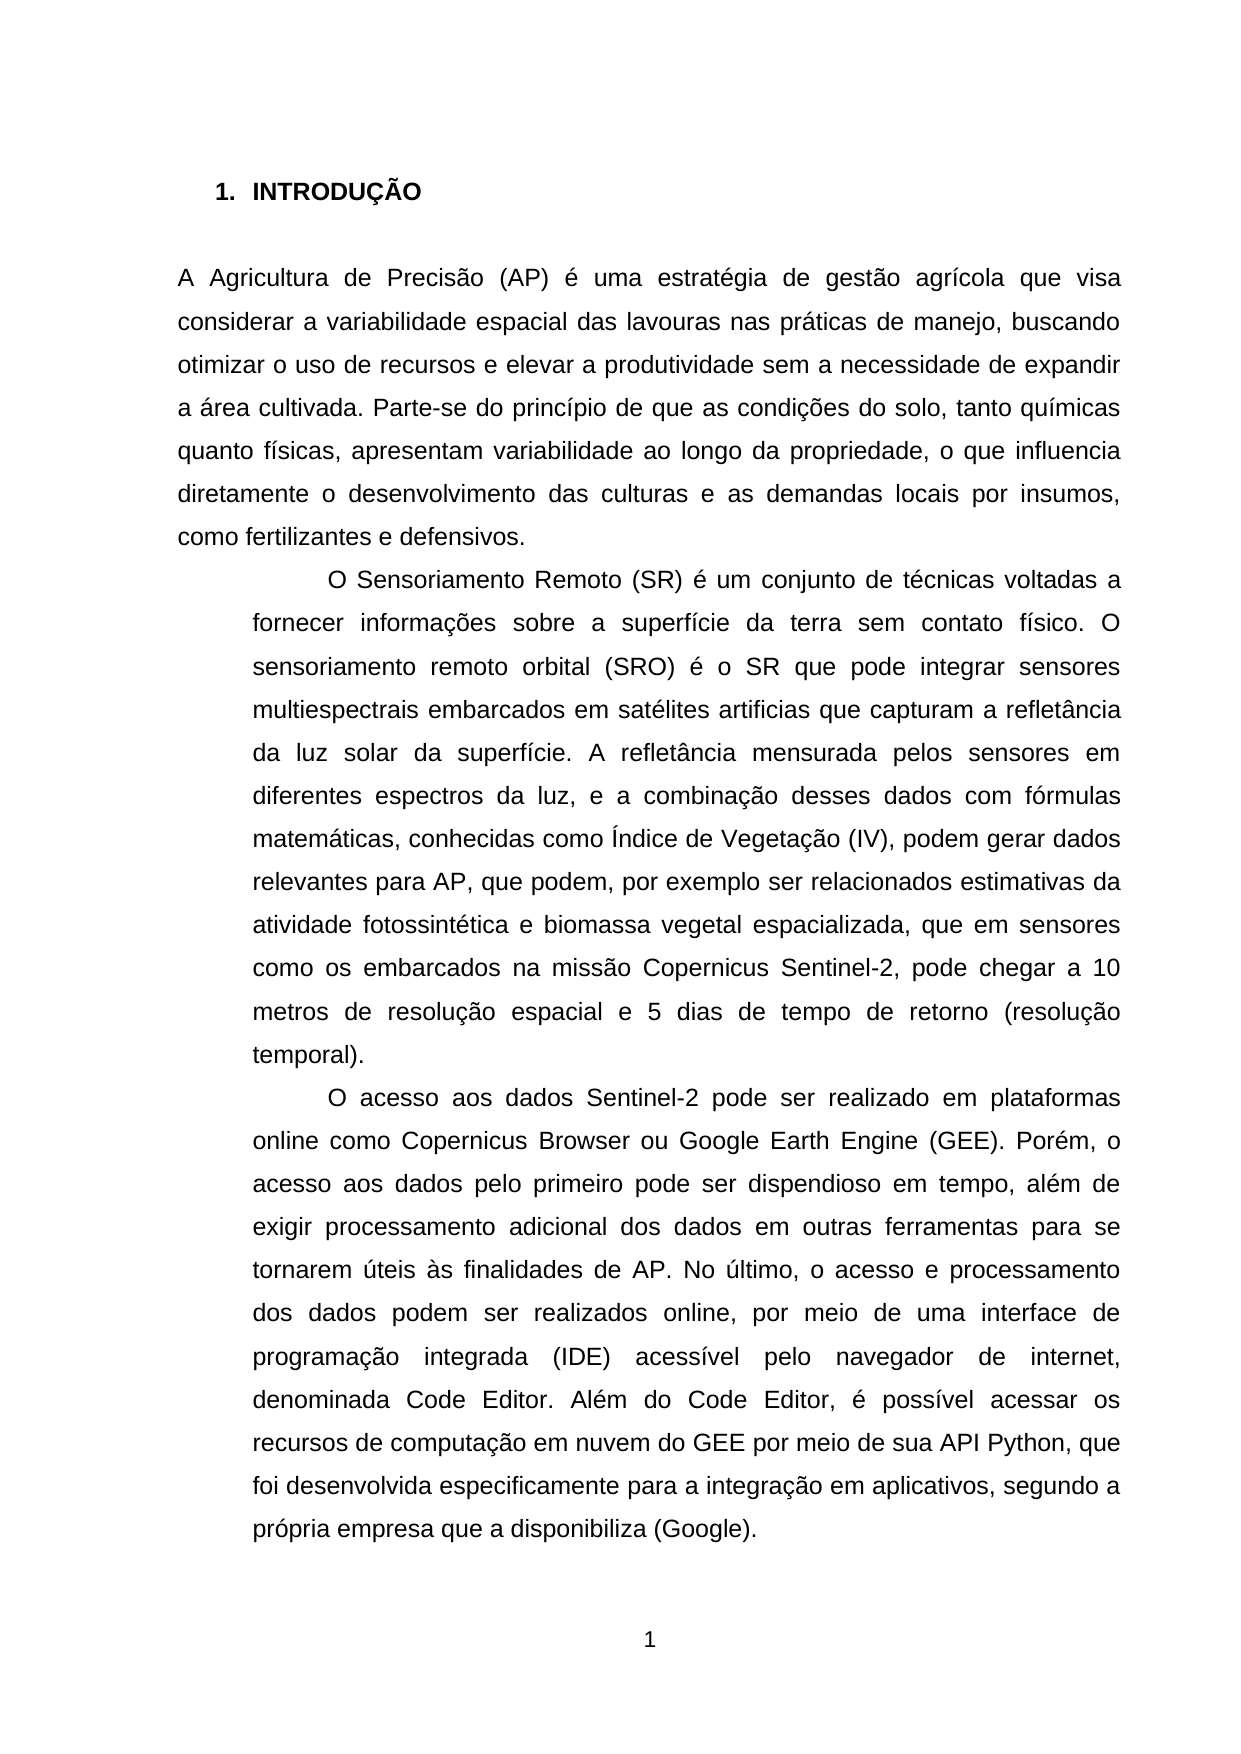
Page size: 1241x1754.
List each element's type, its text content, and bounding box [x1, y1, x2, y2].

list INTRODUÇÃO [215, 177, 1122, 206]
text A Agricultura de Precisão (AP) é uma estratégia de gestão agrícola que visa considerar a variabilidade espacial das lavouras nas práticas de manejo, buscando otimizar o uso de recursos e elevar a produtividade sem a necessidade de expandir a área cultivada. Parte-se do princípio de que as condições do solo, tanto químicas quanto físicas, apresentam variabilidade ao longo da propriedade, o que influencia diretamente o desenvolvimento das culturas e as demandas locais por insumos, como fertilizantes e defensivos. [177, 263, 1122, 551]
text O Sensoriamento Remoto (SR) é um conjunto de técnicas voltadas a fornecer informações sobre a superfície da terra sem contato físico. O sensoriamento remoto orbital (SRO) é o SR que pode integrar sensores multiespectrais embarcados em satélites artificias que capturam a refletância da luz solar da superfície. A refletância mensurada pelos sensores em diferentes espectros da luz, e a combinação desses dados com fórmulas matemáticas, conhecidas como Índice de Vegetação (IV), podem gerar dados relevantes para AP, que podem, por exemplo ser relacionados estimativas da atividade fotossintética e biomassa vegetal espacializada, que em sensores como os embarcados na missão Copernicus Sentinel-2, pode chegar a 10 metros de resolução espacial e 5 dias de tempo de retorno (resolução temporal). [252, 565, 1122, 1068]
text O acesso aos dados Sentinel-2 pode ser realizado em plataformas online como Copernicus Browser ou Google Earth Engine (GEE). Porém, o acesso aos dados pelo primeiro pode ser dispendioso em tempo, além de exigir processamento adicional dos dados em outras ferramentas para se tornarem úteis às finalidades de AP. No último, o acesso e processamento dos dados podem ser realizados online, por meio de uma interface de programação integrada (IDE) acessível pelo navegador de internet, denominada Code Editor. Além do Code Editor, é possível acessar os recursos de computação em nuvem do GEE por meio de sua API Python, que foi desenvolvida especificamente para a integração em aplicativos, segundo a própria empresa que a disponibiliza (Google). [252, 1083, 1122, 1543]
